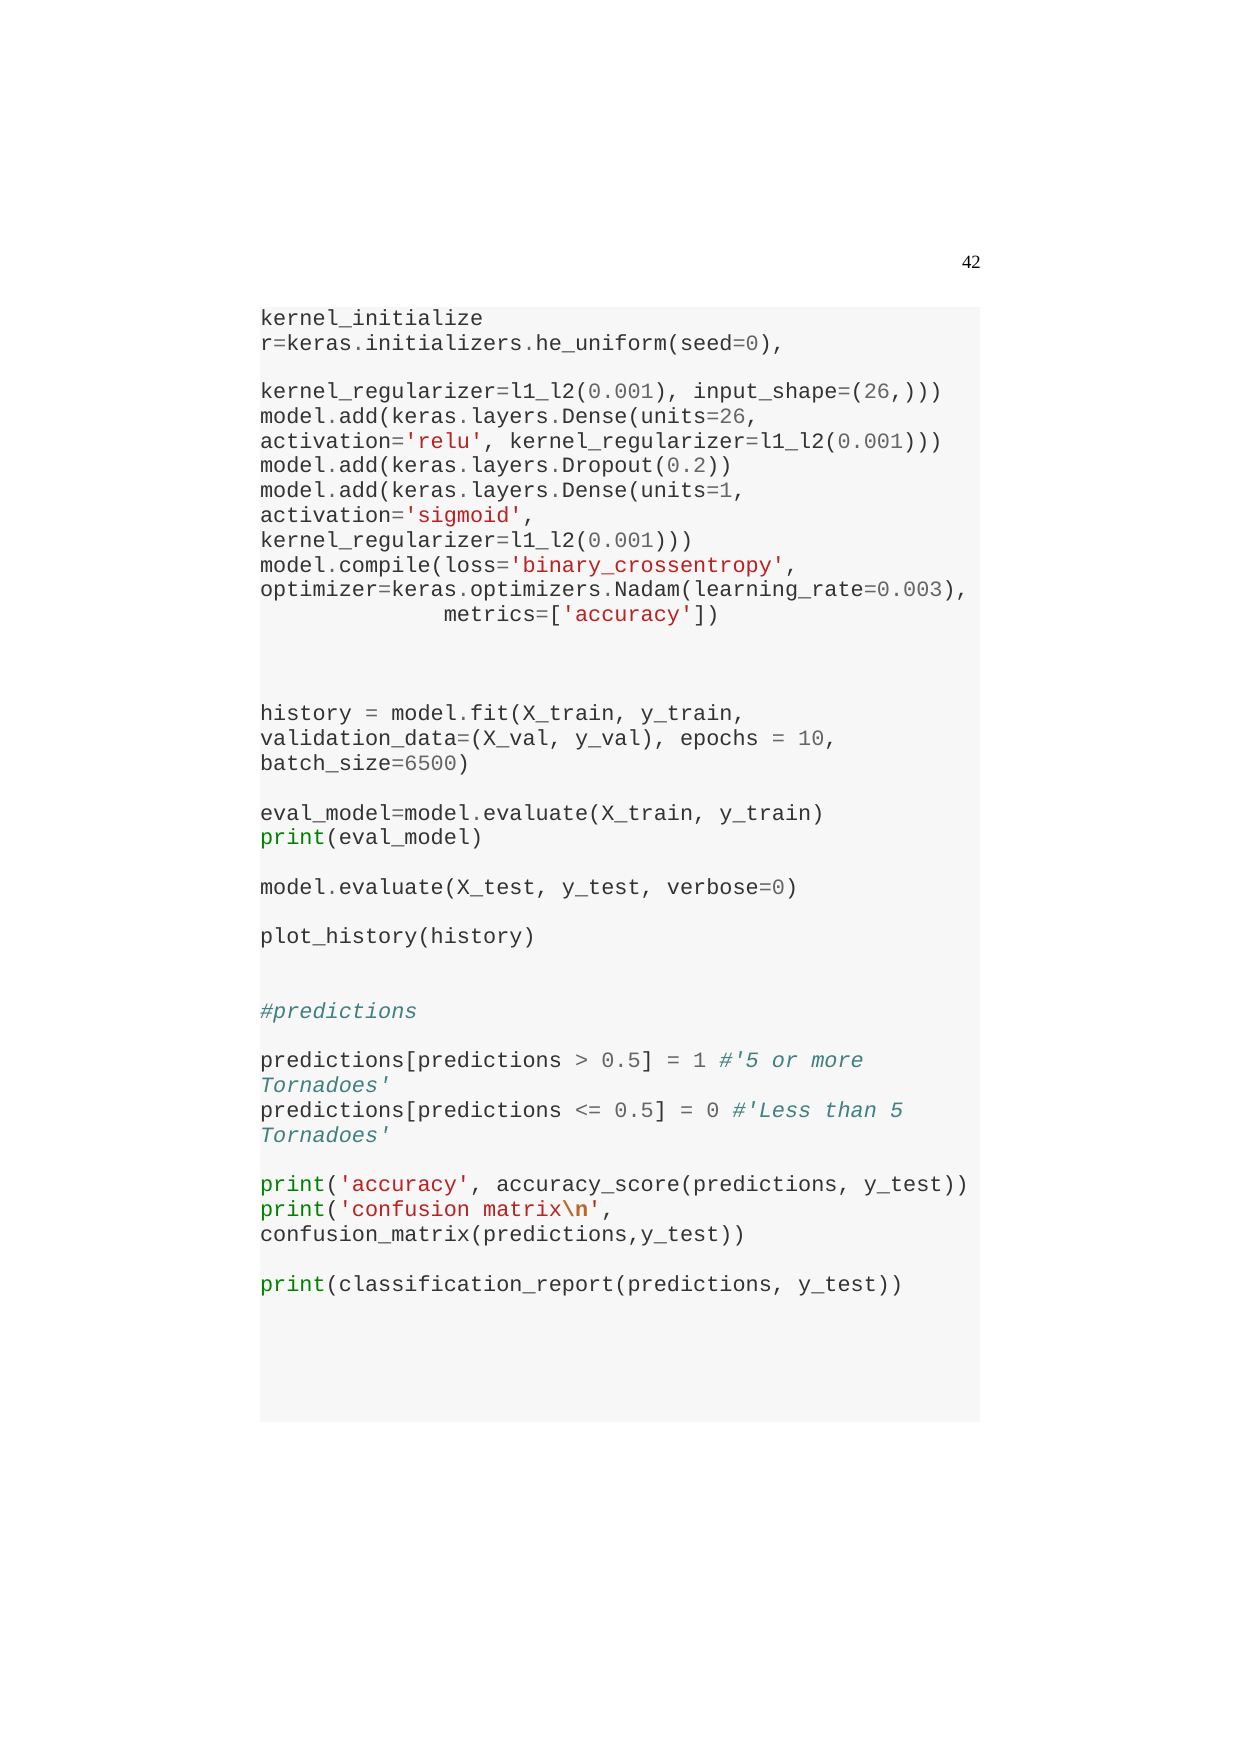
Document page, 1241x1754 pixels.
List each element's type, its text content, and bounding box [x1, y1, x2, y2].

text metrics=['accuracy']) [260, 603, 980, 628]
text print(classification_report(predictions, y_test)) [260, 1273, 980, 1298]
text predictions[predictions > 0.5] = 1 #'5 or more Tornadoes' [260, 1050, 980, 1099]
text print('accuracy', accuracy_score(predictions, y_test)) [260, 1174, 980, 1198]
text model.add(keras.layers.Dense(units=1, activation='sigmoid', kernel_regularizer=l1_l2(0.001))) [260, 479, 980, 554]
text model.evaluate(X_test, y_test, verbose=0) [260, 876, 980, 901]
text #predictions [260, 975, 980, 1025]
text model.add(keras.layers.Dropout(0.2)) [260, 455, 980, 479]
text print(eval_model) [260, 827, 980, 851]
text eval_model=model.evaluate(X_train, y_train) [260, 802, 980, 827]
text kernel_regularizer=l1_l2(0.001), input_shape=(26,))) [260, 357, 980, 405]
text model.compile(loss='binary_crossentropy', optimizer=keras.optimizers.Nadam(learning_rate=0.003), [260, 554, 980, 603]
text print('confusion matrix\n', confusion_matrix(predictions,y_test)) [260, 1198, 980, 1248]
text model.add(keras.layers.Dense(units=26, activation='relu', kernel_regularizer=l1_l2(0.001))) [260, 405, 980, 455]
text predictions[predictions <= 0.5] = 0 #'Less than 5 Tornadoes' [260, 1099, 980, 1149]
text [260, 307, 980, 357]
text history = model.fit(X_train, y_train, validation_data=(X_val, y_val), epochs = 10, batch_size=6500) [260, 703, 980, 777]
text plot_history(history) [260, 926, 980, 951]
